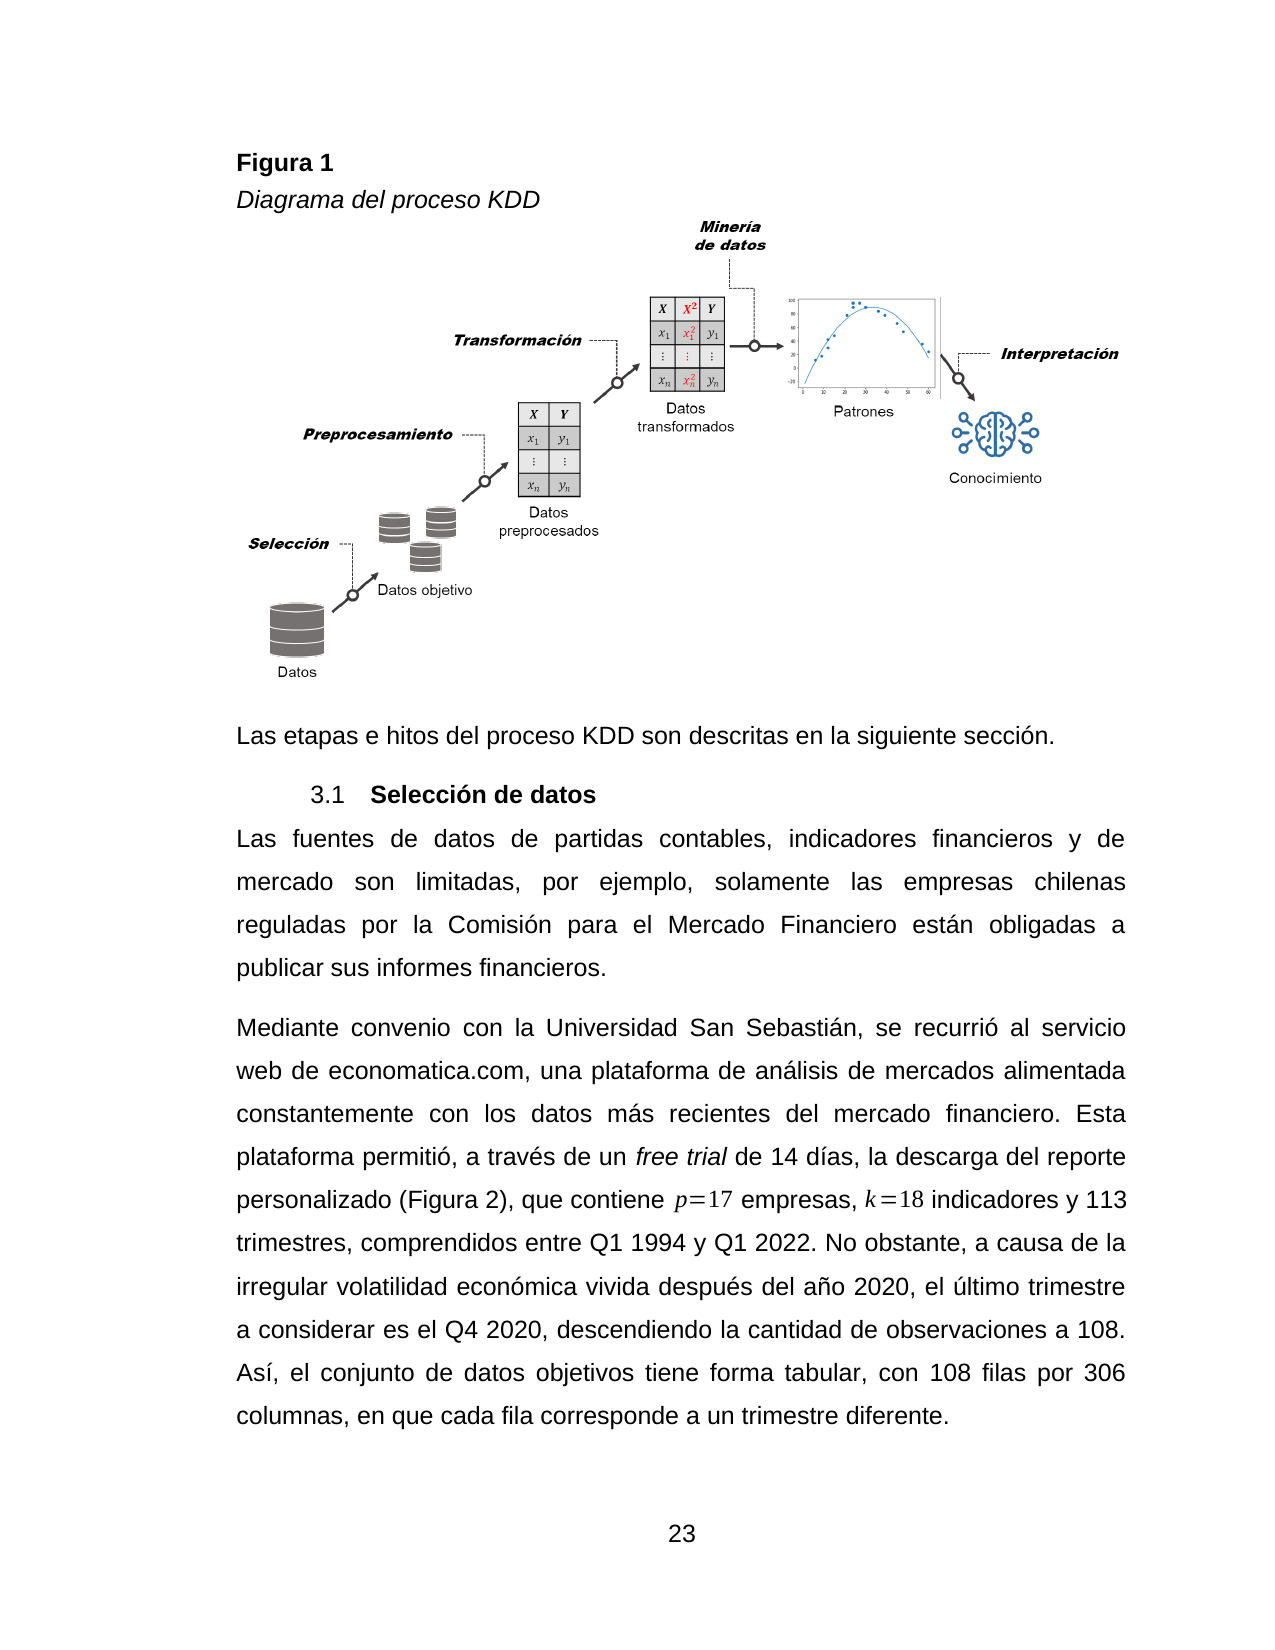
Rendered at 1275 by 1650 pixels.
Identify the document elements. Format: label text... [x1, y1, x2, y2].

text Las fuentes de datos de partidas contables, indicadores financieros y de mercado son limitadas, por ejemplo, solamente las empresas chilenas reguladas por la Comisión para el Mercado Financiero están obligadas a publicar sus informes financieros. [236, 824, 1127, 982]
subtitle Selección de datos [310, 781, 1127, 809]
text Las etapas e hitos del proceso KDD son descritas en la siguiente sección. [236, 721, 1127, 749]
picture [236, 213, 1128, 690]
text Mediante convenio con la Universidad San Sebastián, se recurrió al servicio web de economatica.com, una plataforma de análisis de mercados alimentada constantemente con los datos más recientes del mercado financiero. Esta plataforma permitió, a través de un free trial de 14 días, la descarga del reporte personalizado (Figura 2), que contiene empresas, indicadores y 113 trimestres, comprendidos entre Q1 1994 y Q1 2022. No obstante, a causa de la irregular volatilidad económica vivida después del año 2020, el último trimestre a considerar es el Q4 2020, descendiendo la cantidad de observaciones a 108. Así, el conjunto de datos objetivos tiene forma tabular, con 108 filas por 306 columnas, en que cada fila corresponde a un trimestre diferente. [236, 1013, 1127, 1430]
text Figura 1 [236, 148, 1127, 176]
text Diagrama del proceso KDD [236, 185, 1127, 213]
